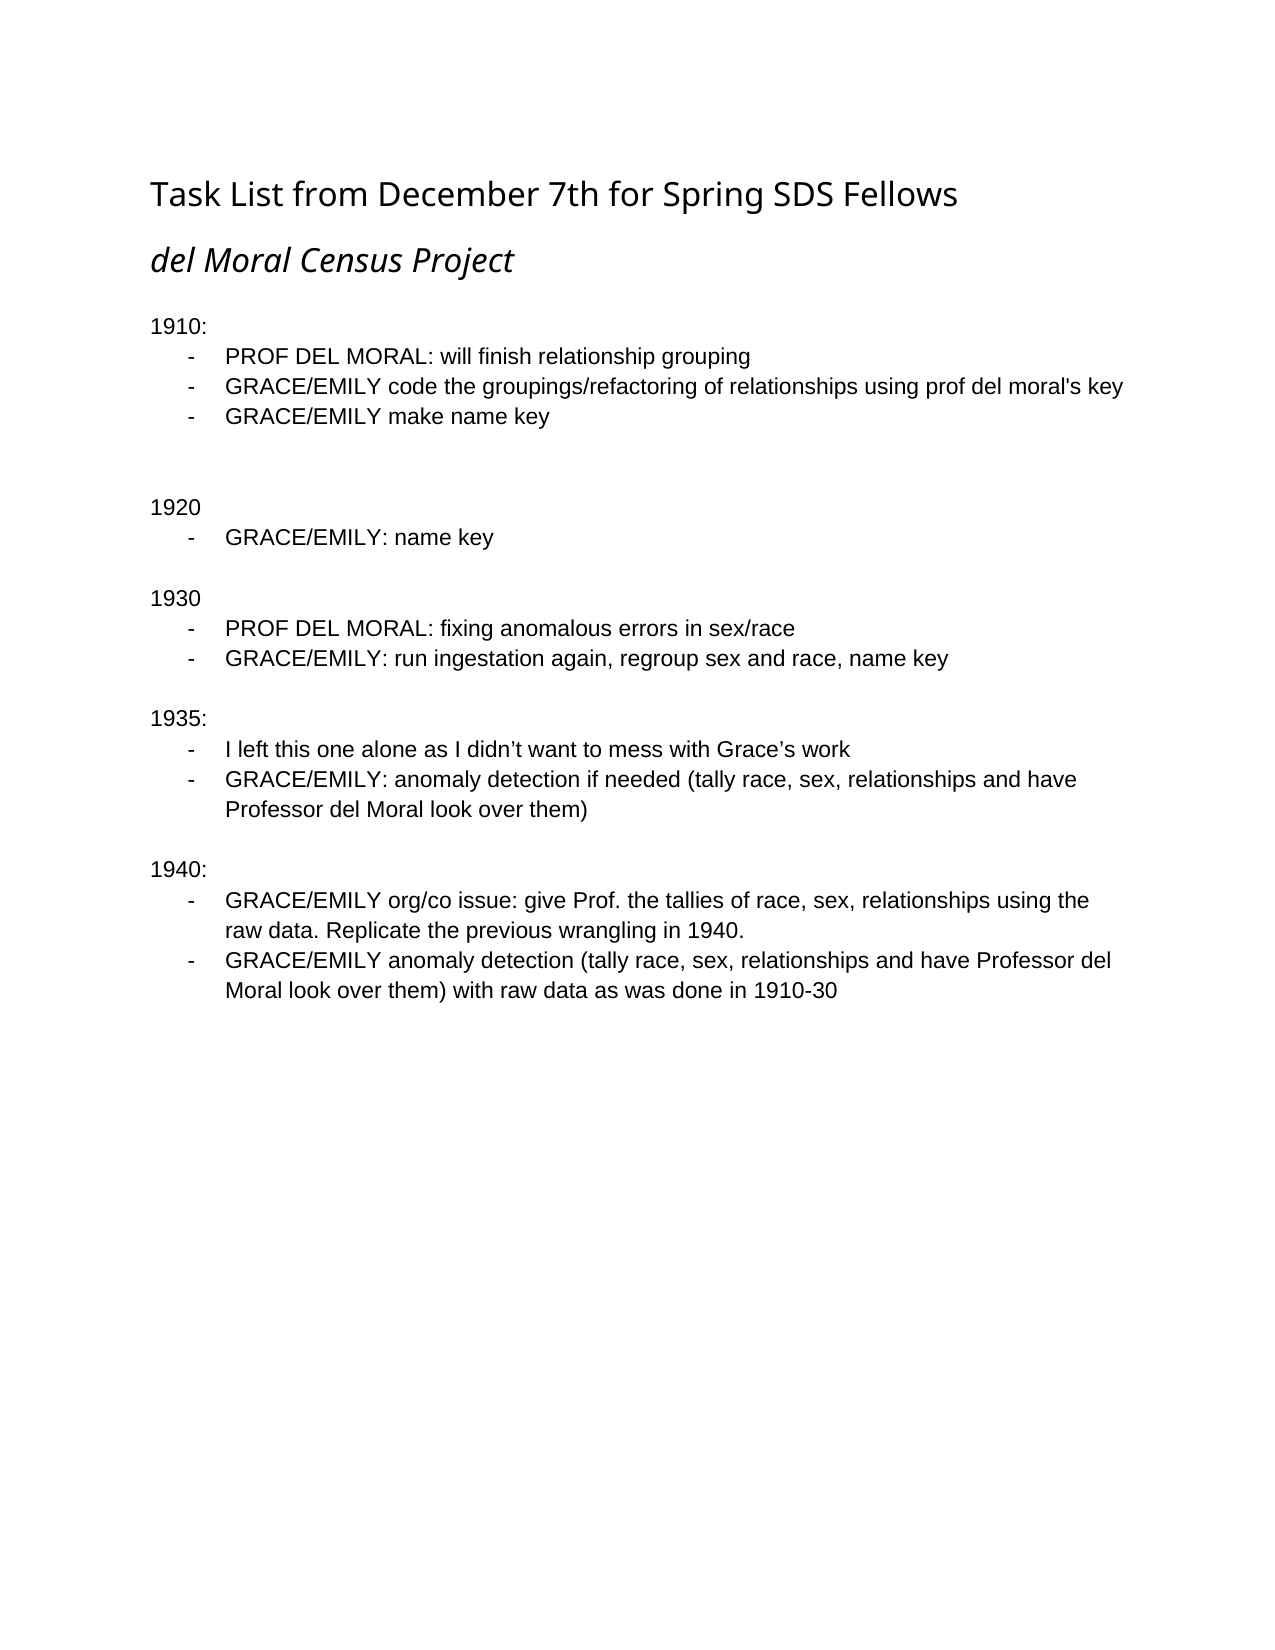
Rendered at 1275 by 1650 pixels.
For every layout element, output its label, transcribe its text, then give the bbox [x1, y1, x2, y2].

text 1935: [150, 705, 1125, 732]
list GRACE/EMILY anomaly detection (tally race, sex, relationships and have Professor del Moral look over them) with raw data as was done in 1910-30 [187, 947, 1125, 1004]
subtitle Task List from December 7th for Spring SDS Fellows [150, 171, 1125, 216]
text 1930 [150, 584, 1125, 611]
list PROF DEL MORAL: fixing anomalous errors in sex/race [187, 615, 1125, 641]
list GRACE/EMILY make name key [187, 403, 1125, 430]
text 1910: [150, 313, 1125, 339]
subtitle del Moral Census Project [150, 237, 1125, 282]
text 1920 [150, 494, 1125, 520]
list GRACE/EMILY: run ingestation again, regroup sex and race, name key [187, 645, 1125, 671]
text 1940: [150, 856, 1125, 883]
list PROF DEL MORAL: will finish relationship grouping [187, 343, 1125, 369]
list GRACE/EMILY: anomaly detection if needed (tally race, sex, relationships and have Professor del Moral look over them) [187, 766, 1125, 822]
list GRACE/EMILY: name key [187, 524, 1125, 551]
list I left this one alone as I didn’t want to mess with Grace’s work [187, 736, 1125, 762]
list GRACE/EMILY code the groupings/refactoring of relationships using prof del moral's key [187, 373, 1125, 399]
list GRACE/EMILY org/co issue: give Prof. the tallies of race, sex, relationships using the raw data. Replicate the previous wrangling in 1940. [187, 887, 1125, 943]
